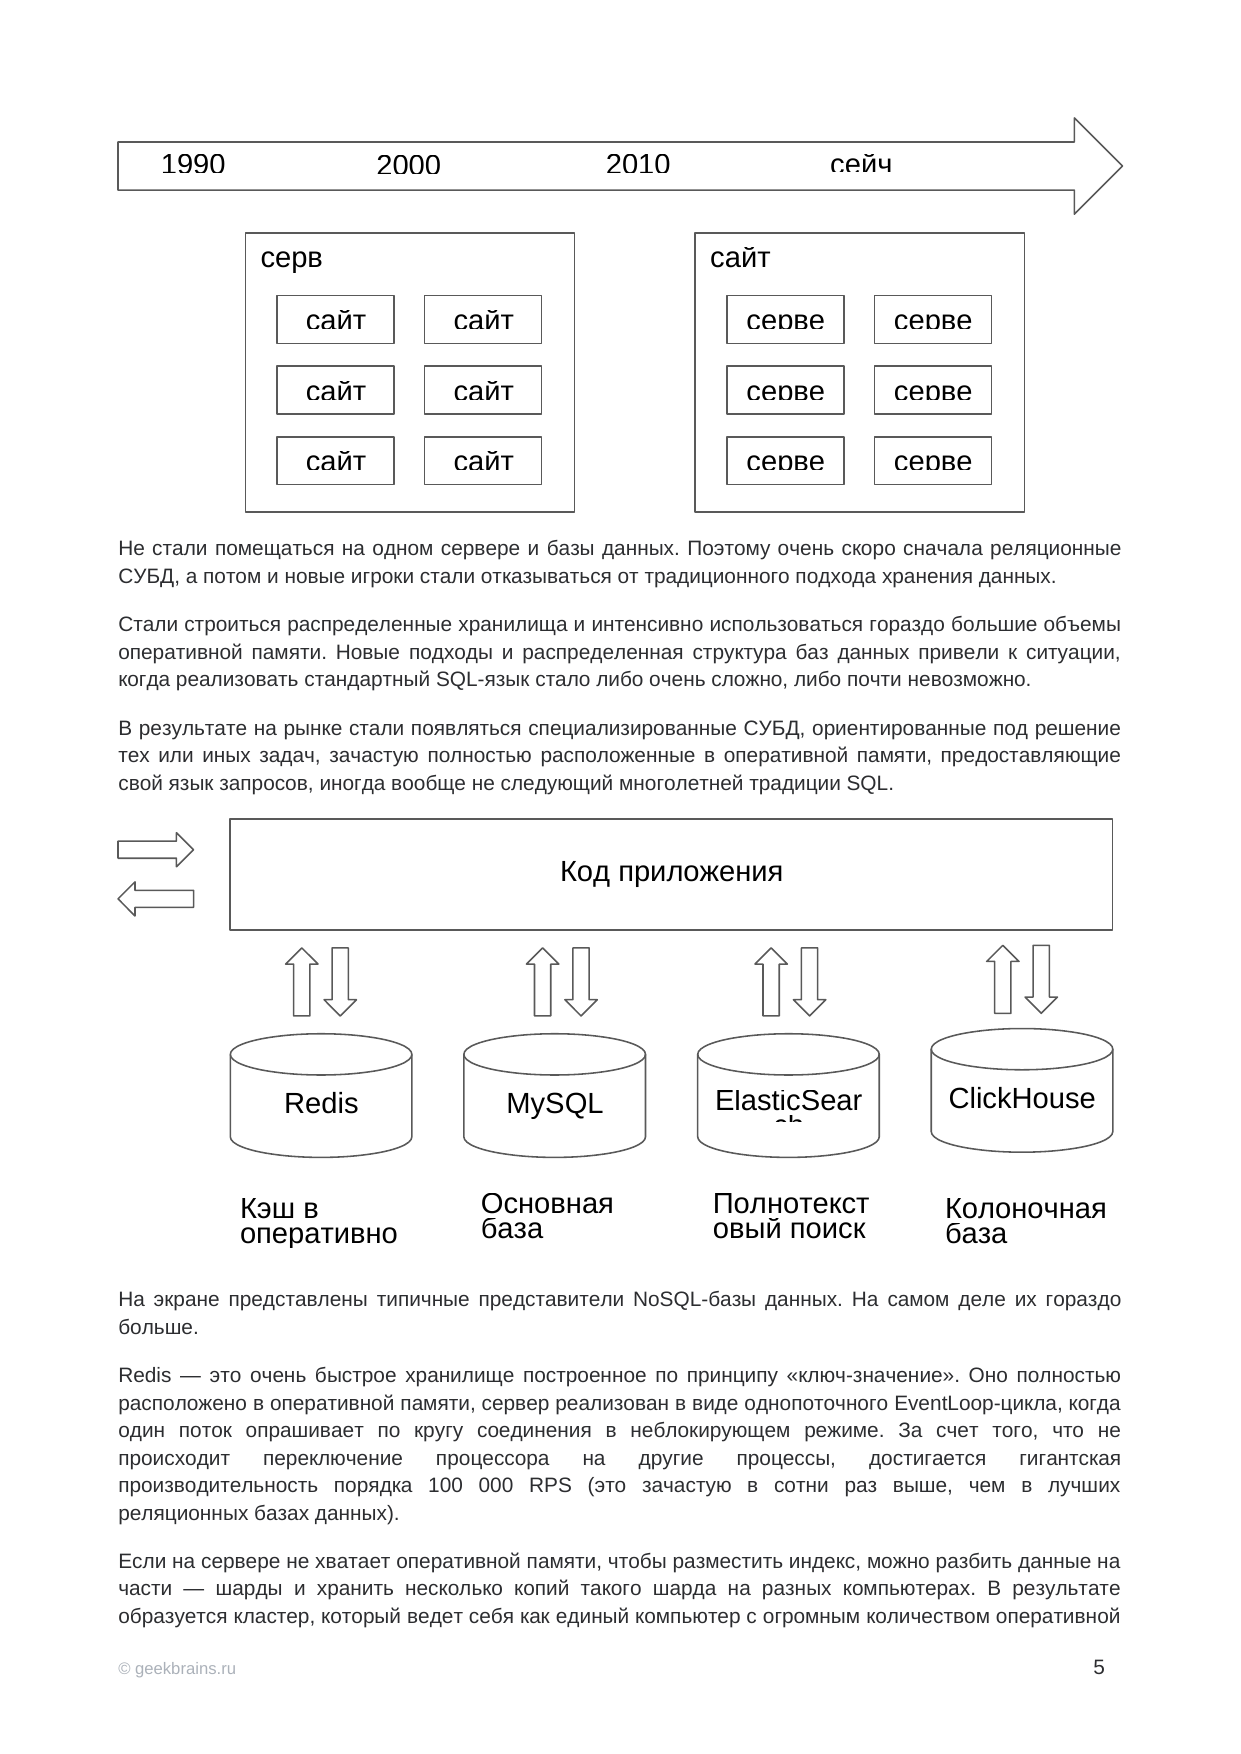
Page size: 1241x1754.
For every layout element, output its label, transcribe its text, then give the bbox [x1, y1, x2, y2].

text На экране представлены типичные представители NoSQL-базы данных. На самом деле их гораздо больше. [118, 1287, 1122, 1338]
text Не стали помещаться на одном сервере и базы данных. Поэтому очень скоро сначала реляционные СУБД, а потом и новые игроки стали отказываться от традиционного подхода хранения данных. [118, 536, 1122, 588]
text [118, 1549, 1122, 1628]
text В результате на рынке стали появляться специализированные СУБД, ориентированные под решение тех или иных задач, зачастую полностью расположенные в оперативной памяти, предоставляющие свой язык запросов, иногда вообще не следующий многолетней традиции SQL. [118, 715, 1122, 794]
text Redis — это очень быстрое хранилище построенное по принципу «ключ-значение». Оно полностью расположено в оперативной памяти, сервер реализован в виде однопоточного EventLoop-цикла, когда один поток опрашивает по кругу соединения в неблокирующем режиме. За счет того, что не происходит переключение процессора на другие процессы, достигается гигантская производительность порядка 100 000 RPS (это зачастую в сотни раз выше, чем в лучших реляционных базах данных). [118, 1363, 1122, 1524]
text Стали строиться распределенные хранилища и интенсивно использоваться гораздо большие объемы оперативной памяти. Новые подходы и распределенная структура баз данных привели к ситуации, когда реализовать стандартный SQL-язык стало либо очень сложно, либо почти невозможно. [118, 612, 1122, 691]
